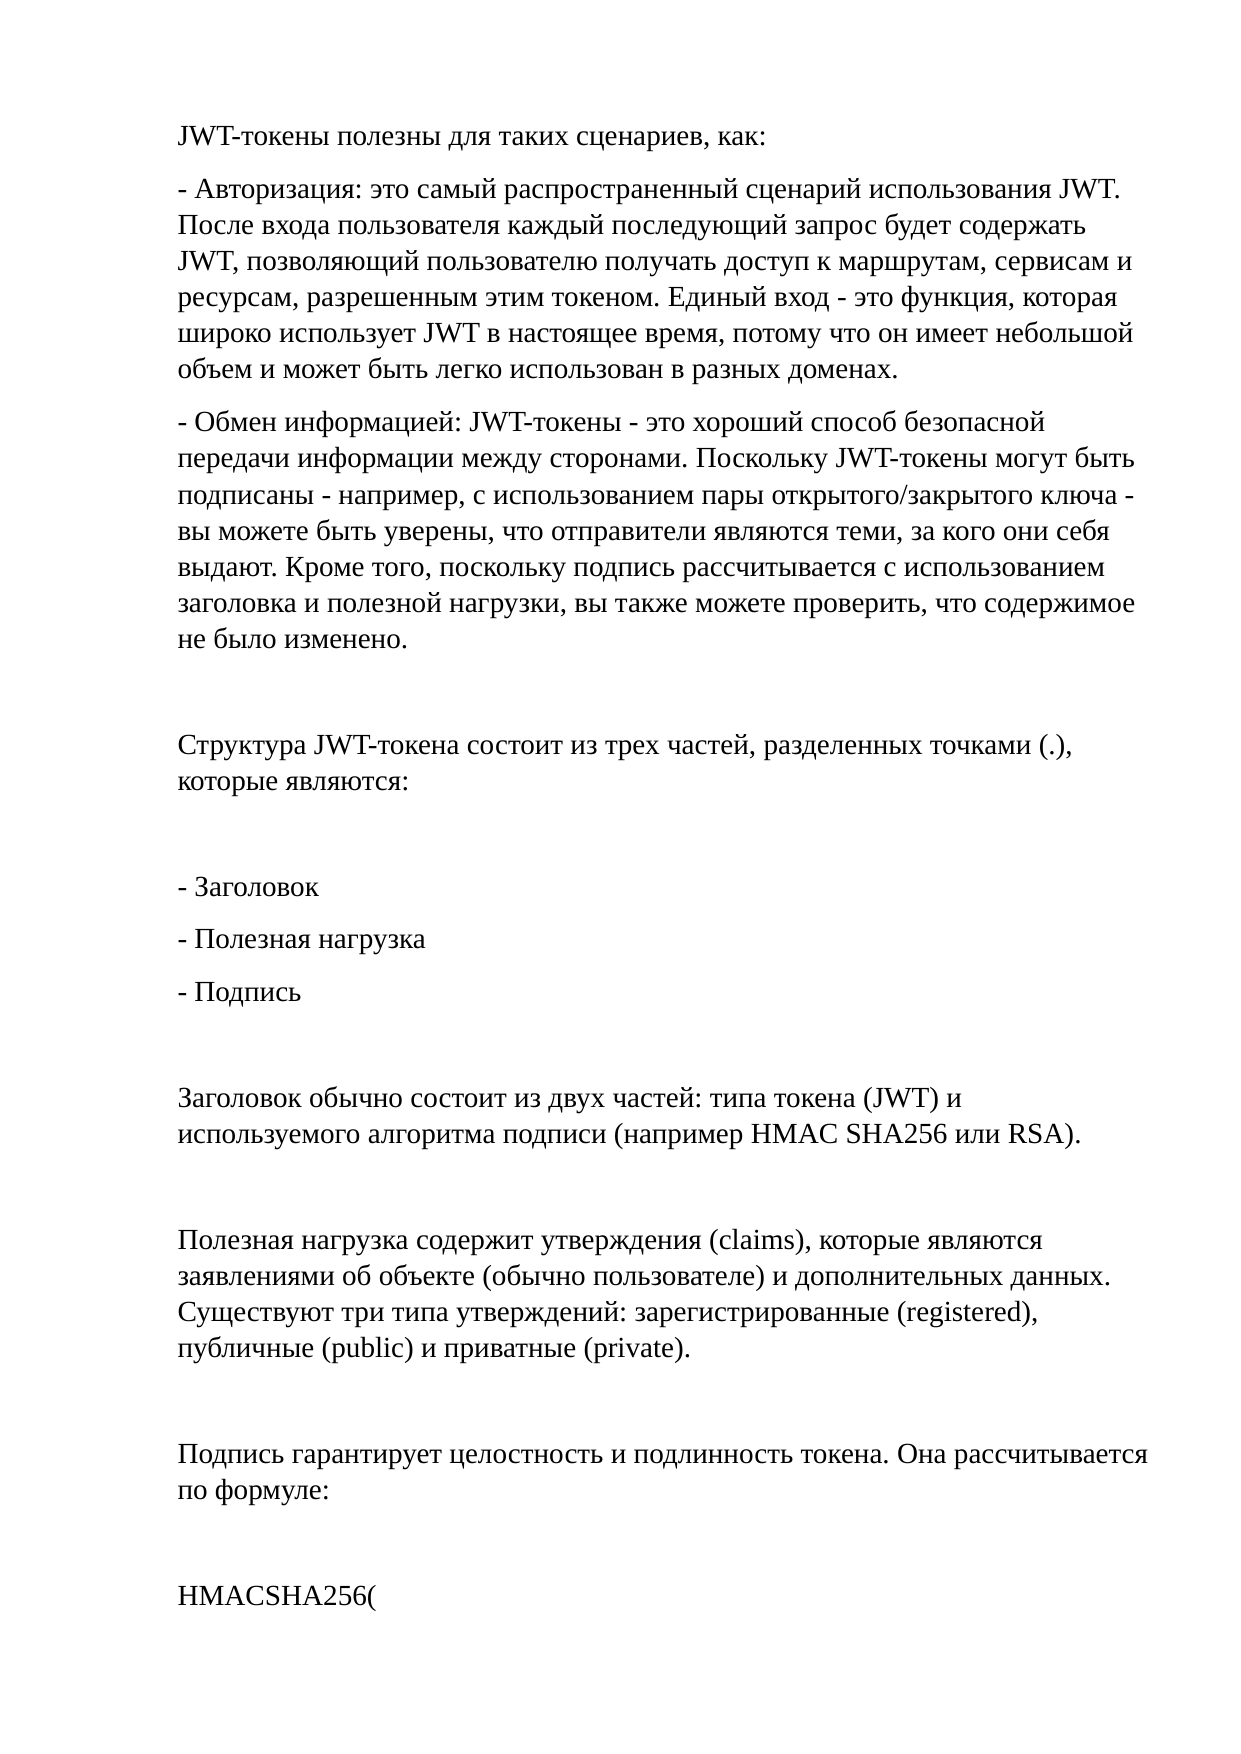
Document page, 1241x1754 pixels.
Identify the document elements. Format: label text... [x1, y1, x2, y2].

text HMACSHA256( [177, 1578, 1152, 1611]
text - Заголовок [177, 869, 1152, 902]
text Заголовок обычно состоит из двух частей: типа токена (JWT) и используемого алгоритма подписи (например HMAC SHA256 или RSA). [177, 1080, 1152, 1150]
text - Полезная нагрузка [177, 922, 1152, 955]
text JWT-токены полезны для таких сценариев, как: [177, 118, 1152, 152]
text Подпись гарантирует целостность и подлинность токена. Она рассчитывается по формуле: [177, 1436, 1152, 1506]
text Структура JWT-токена состоит из трех частей, разделенных точками (.), которые являются: [177, 727, 1152, 797]
text - Авторизация: это самый распространенный сценарий использования JWT. После входа пользователя каждый последующий запрос будет содержать JWT, позволяющий пользователю получать доступ к маршрутам, сервисам и ресурсам, разрешенным этим токеном. Единый вход - это функция, которая широко использует JWT в настоящее время, потому что он имеет небольшой объем и может быть легко использован в разных доменах. [177, 171, 1152, 385]
text - Обмен информацией: JWT-токены - это хороший способ безопасной передачи информации между сторонами. Поскольку JWT-токены могут быть подписаны - например, с использованием пары открытого/закрытого ключа - вы можете быть уверены, что отправители являются теми, за кого они себя выдают. Кроме того, поскольку подпись рассчитывается с использованием заголовка и полезной нагрузки, вы также можете проверить, что содержимое не было изменено. [177, 404, 1152, 655]
text Полезная нагрузка содержит утверждения (claims), которые являются заявлениями об объекте (обычно пользователе) и дополнительных данных. Существуют три типа утверждений: зарегистрированные (registered), публичные (public) и приватные (private). [177, 1222, 1152, 1364]
text - Подпись [177, 974, 1152, 1008]
